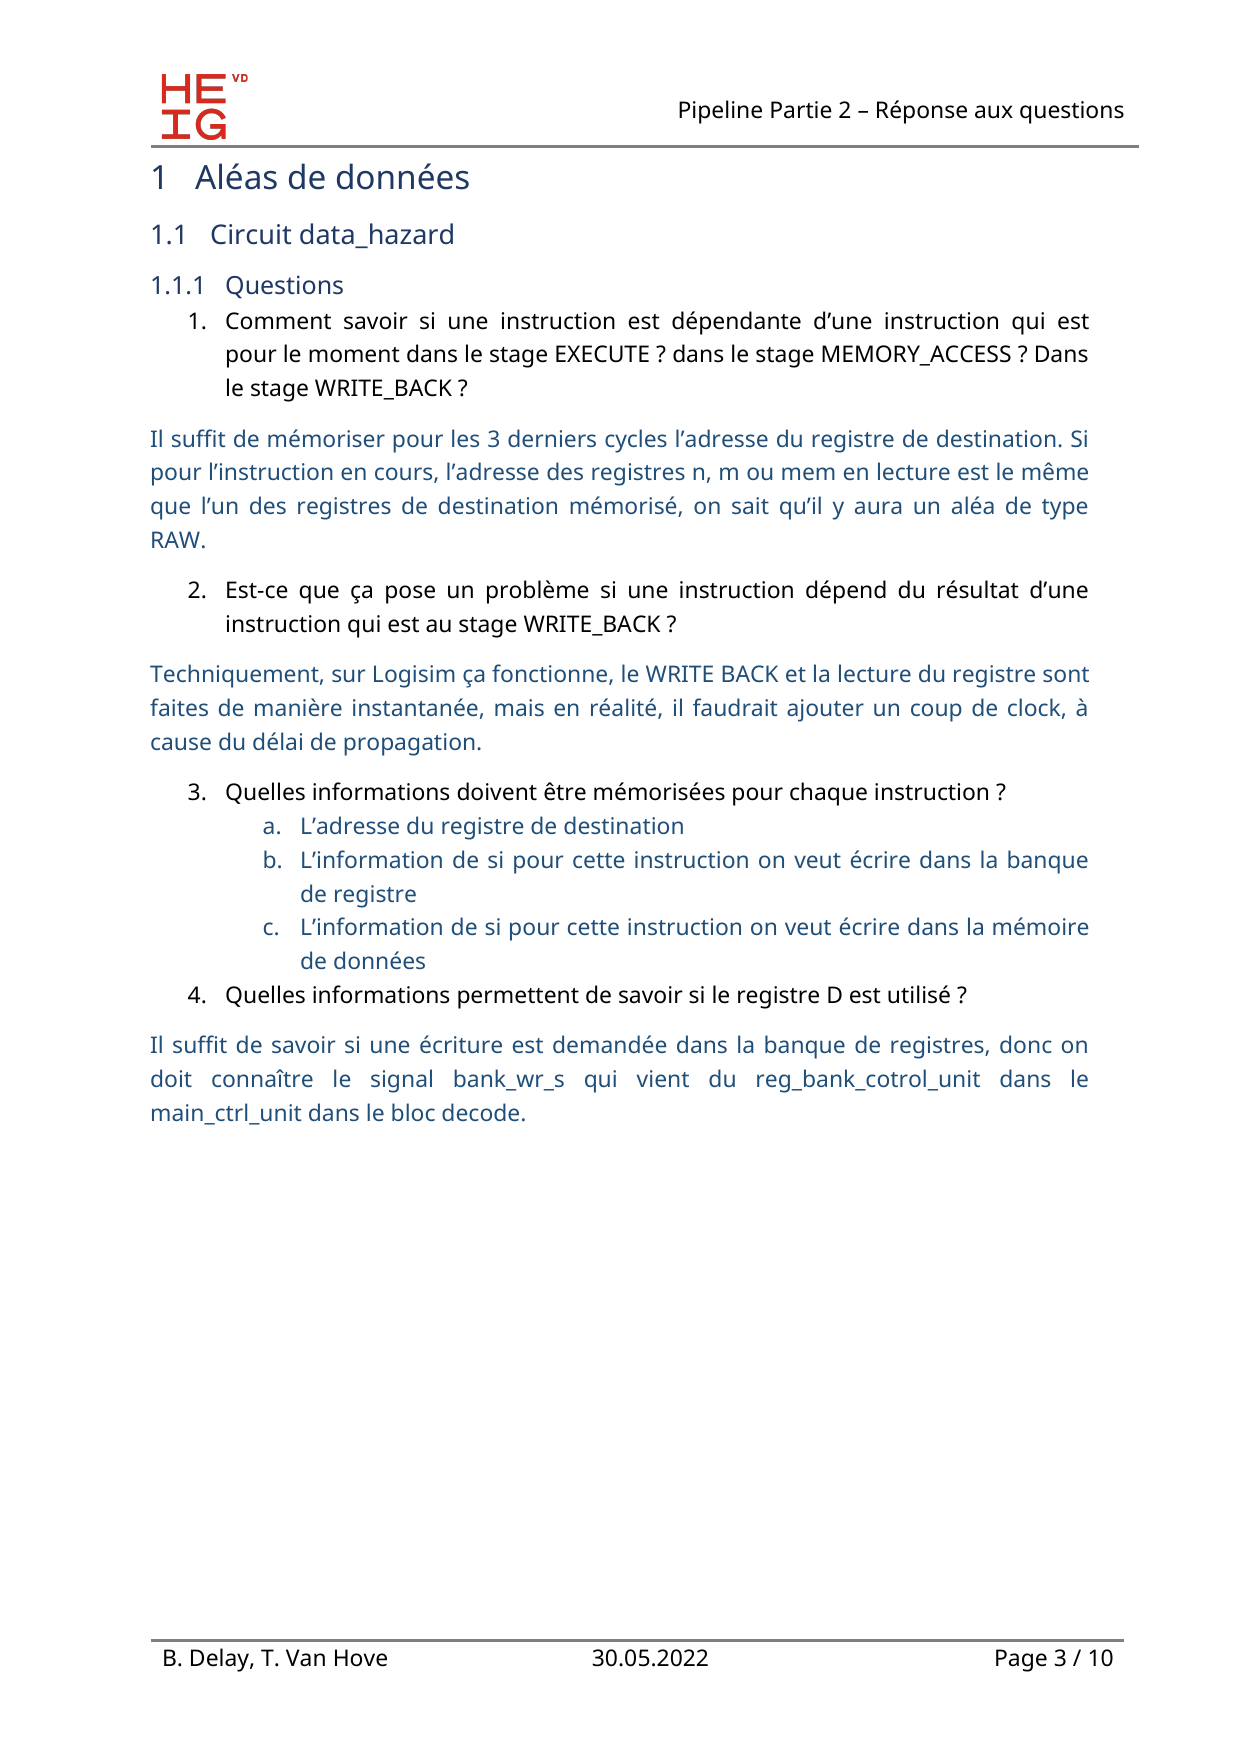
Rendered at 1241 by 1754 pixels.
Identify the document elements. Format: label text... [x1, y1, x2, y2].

picture [161, 74, 248, 140]
list L’information de si pour cette instruction on veut écrire dans la mémoire de données [262, 911, 1090, 976]
list L’information de si pour cette instruction on veut écrire dans la banque de registre [262, 844, 1090, 909]
list Est-ce que ça pose un problème si une instruction dépend du résultat d’une instruction qui est au stage WRITE_BACK ? [187, 574, 1090, 639]
text Il suffit de savoir si une écriture est demandée dans la banque de registres, donc on doit connaître le signal bank_wr_s qui vient du reg_bank_cotrol_unit dans le main_ctrl_unit dans le bloc decode. [150, 1029, 1090, 1128]
text Techniquement, sur Logisim ça fonctionne, le WRITE BACK et la lecture du registre sont faites de manière instantanée, mais en réalité, il faudrait ajouter un coup de clock, à cause du délai de propagation. [150, 658, 1090, 757]
list Quelles informations permettent de savoir si le registre D est utilisé ? [187, 979, 1090, 1010]
list L’adresse du registre de destination [262, 810, 1090, 841]
list Comment savoir si une instruction est dépendante d’une instruction qui est pour le moment dans le stage EXECUTE ? dans le stage MEMORY_ACCESS ? Dans le stage WRITE_BACK ? [187, 304, 1090, 403]
subtitle Aléas de données [150, 154, 1090, 199]
text Il suffit de mémoriser pour les 3 derniers cycles l’adresse du registre de destination. Si pour l’instruction en cours, l’adresse des registres n, m ou mem en lecture est le même que l’un des registres de destination mémorisé, on sait qu’il y aura un aléa de type RAW. [150, 422, 1090, 555]
subtitle Circuit data_hazard [150, 216, 1090, 252]
subtitle Questions [150, 268, 1090, 302]
list Quelles informations doivent être mémorisées pour chaque instruction ? [187, 776, 1090, 807]
